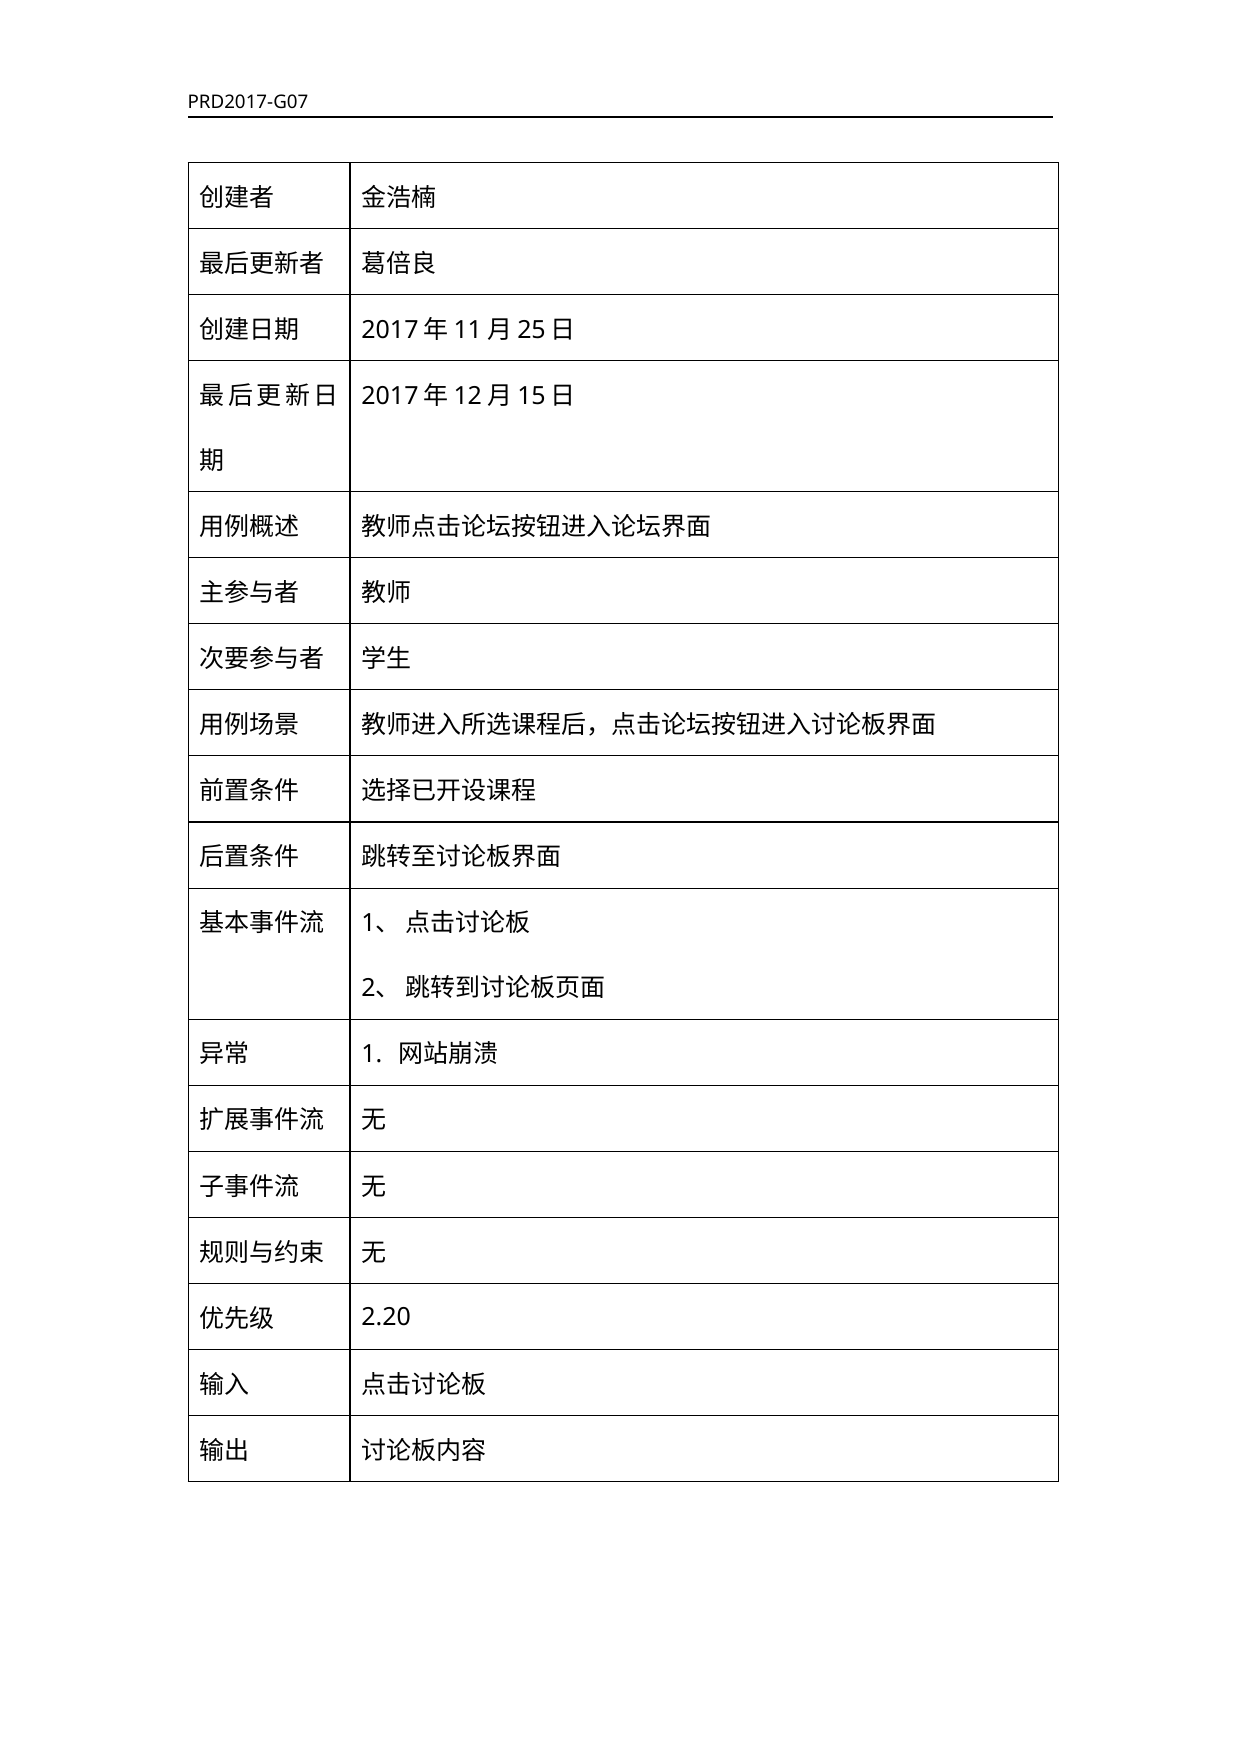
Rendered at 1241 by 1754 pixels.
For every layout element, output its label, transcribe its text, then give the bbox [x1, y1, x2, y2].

table_cell 2017年11月25日 [351, 295, 1058, 360]
table_cell 次要参与者 [189, 624, 349, 689]
table_cell 点击讨论板 跳转到讨论板页面 [351, 889, 1058, 1018]
table_cell 创建者 [189, 163, 349, 228]
table_cell 点击讨论板 [351, 1350, 1058, 1415]
table_cell 网站崩溃 [351, 1020, 1058, 1084]
table_cell 最后更新者 [189, 229, 349, 294]
table_cell 用例概述 [189, 492, 349, 557]
table_cell 异常 [189, 1020, 349, 1084]
table_cell 无 [351, 1086, 1058, 1151]
table_cell 跳转至讨论板界面 [351, 823, 1058, 887]
table_cell 输入 [189, 1350, 349, 1415]
table_cell 后置条件 [189, 823, 349, 887]
table_cell 学生 [351, 624, 1058, 689]
table_cell 无 [351, 1218, 1058, 1283]
table_cell 教师 [351, 558, 1058, 623]
table_cell 讨论板内容 [351, 1416, 1058, 1481]
table_cell 选择已开设课程 [351, 756, 1058, 821]
table_cell 2.20 [351, 1284, 1058, 1349]
table_cell 输出 [189, 1416, 349, 1481]
table_cell 前置条件 [189, 756, 349, 821]
table_cell 用例场景 [189, 690, 349, 755]
table_cell 子事件流 [189, 1152, 349, 1217]
table_cell 优先级 [189, 1284, 349, 1349]
table_cell 基本事件流 [189, 889, 349, 1018]
table_cell 教师点击论坛按钮进入论坛界面 [351, 492, 1058, 557]
table_cell 创建日期 [189, 295, 349, 360]
table_cell 无 [351, 1152, 1058, 1217]
table_cell 扩展事件流 [189, 1086, 349, 1151]
table_cell 主参与者 [189, 558, 349, 623]
table_cell 规则与约束 [189, 1218, 349, 1283]
table_cell 金浩楠 [351, 163, 1058, 228]
table_cell 葛倍良 [351, 229, 1058, 294]
table_cell 最后更新日期 [189, 361, 349, 491]
table_cell 教师进入所选课程后，点击论坛按钮进入讨论板界面 [351, 690, 1058, 755]
table_cell 2017年12月15日 [351, 361, 1058, 491]
